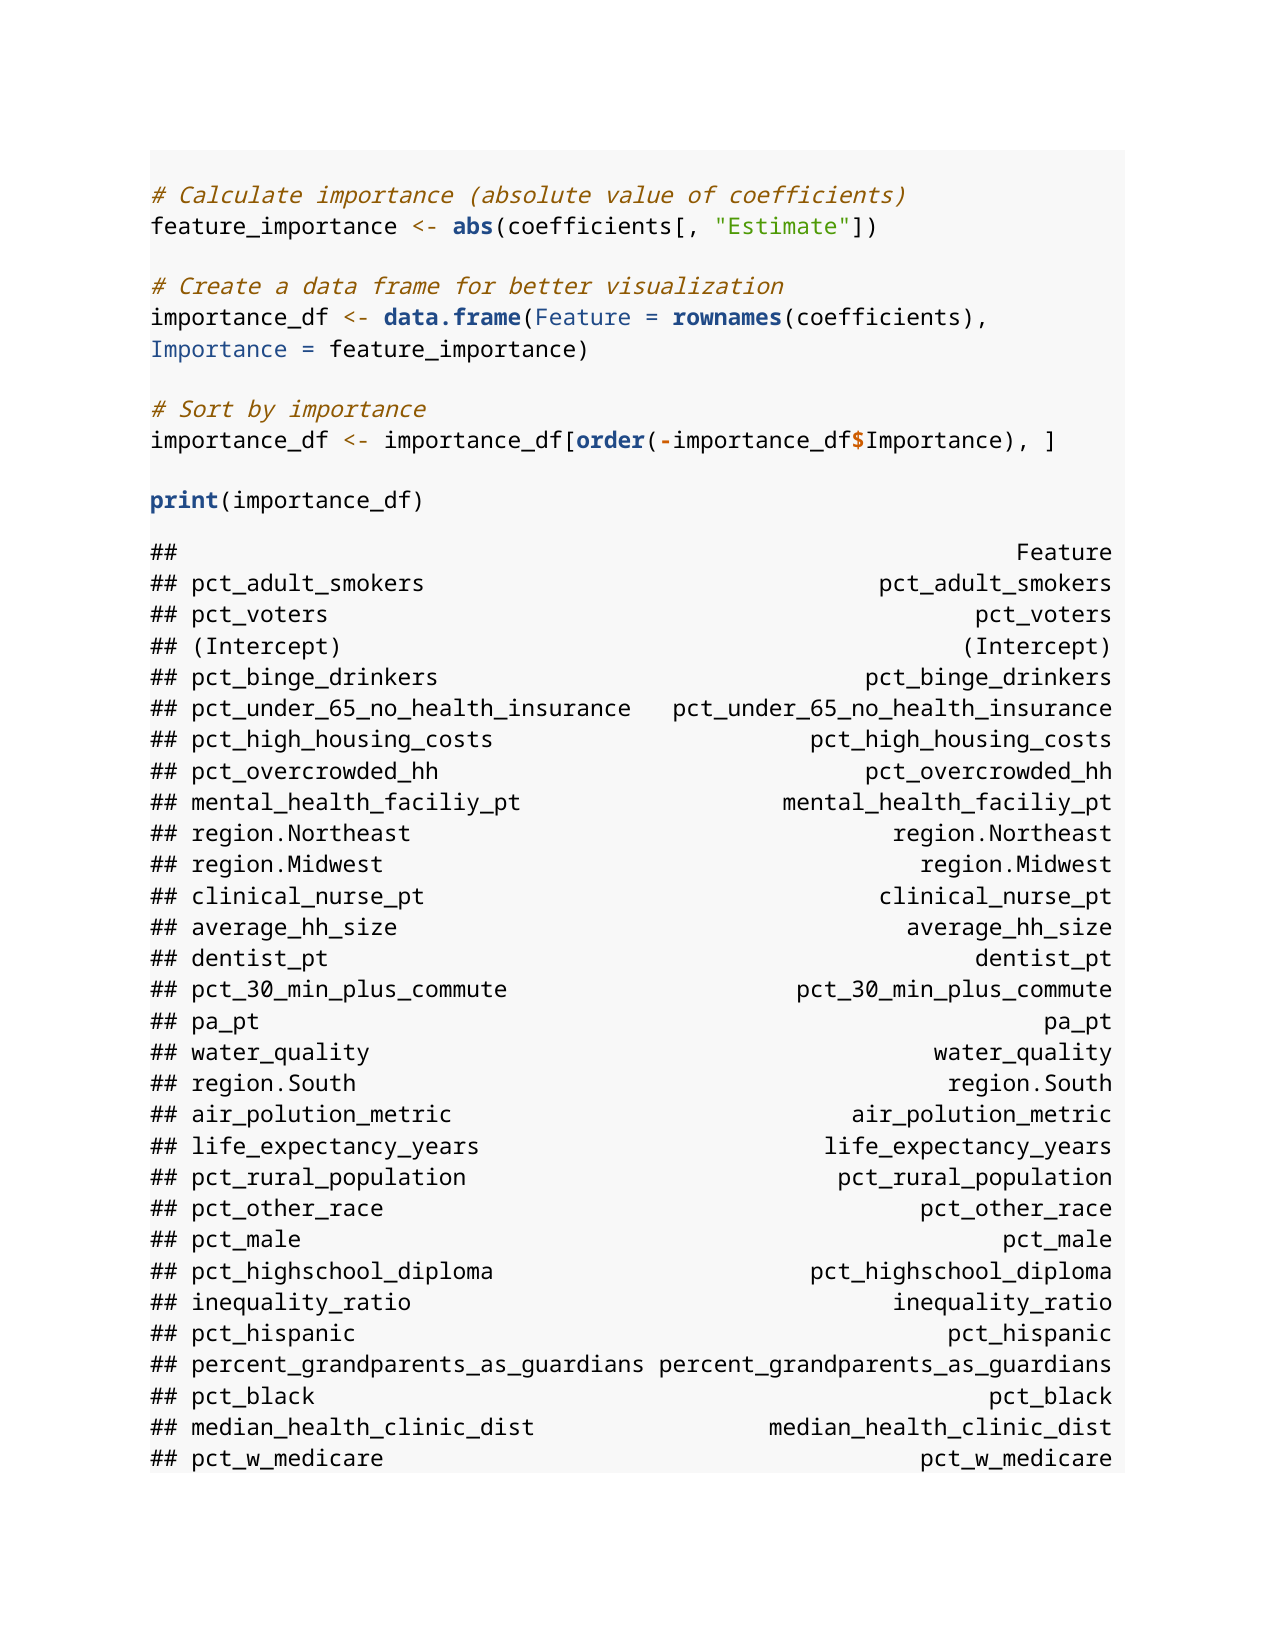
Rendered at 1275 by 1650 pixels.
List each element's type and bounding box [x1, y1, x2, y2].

text [150, 150, 1125, 515]
text [150, 536, 1125, 1473]
